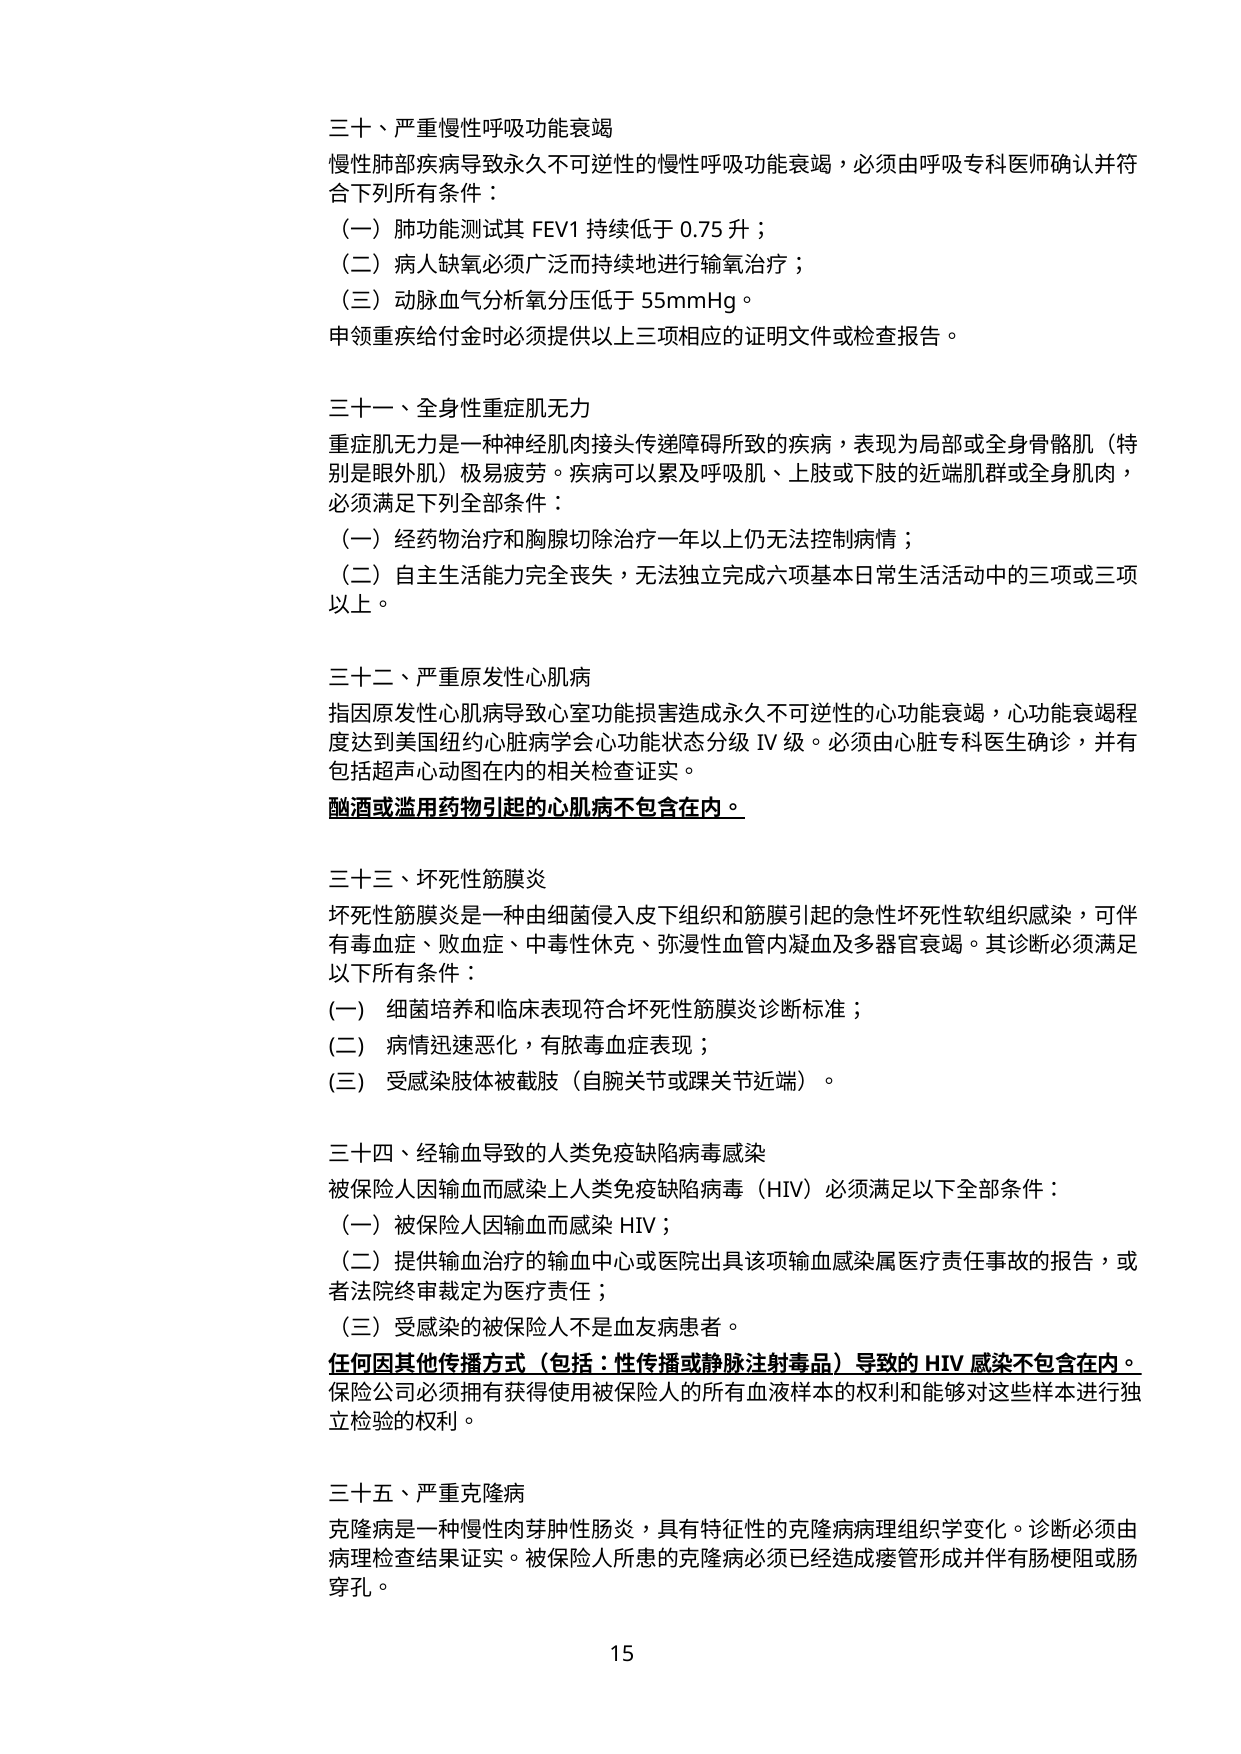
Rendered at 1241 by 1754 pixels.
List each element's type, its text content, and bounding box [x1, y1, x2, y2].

text （一）被保险人因输血而感染 HIV； [329, 1210, 1153, 1240]
text 任何因其他传播方式（包括：性传播或静脉注射毒品）导致的 HIV 感染不包含在内。保险公司必须拥有获得使用被保险人的所有血液样本的权利和能够对这些样本进行独立检验的权利。 [329, 1374, 1142, 1436]
text （二）自主生活能力完全丧失，无法独立完成六项基本日常生活活动中的三项或三项以上。 [329, 559, 1138, 619]
text 被保险人因输血而感染上人类免疫缺陷病毒（HIV）必须满足以下全部条件： [329, 1174, 1153, 1204]
text （一）经药物治疗和胸腺切除治疗一年以上仍无法控制病情； [329, 524, 1153, 553]
text 任何因其他传播方式（包括：性传播或静脉注射毒品）导致的 HIV 感染不包含在内。保险公司必须拥有获得使用被保险人的所有血液样本的权利和能够对这些样本进行独立检验的权利。 [329, 1348, 1142, 1373]
text 坏死性筋膜炎是一种由细菌侵入皮下组织和筋膜引起的急性坏死性软组织感染，可伴有毒血症、败血症、中毒性休克、弥漫性血管内凝血及多器官衰竭。其诊断必须满足以下所有条件： [329, 900, 1138, 988]
text （一）肺功能测试其 FEV1 持续低于 0.75 升； [329, 213, 1153, 243]
text 重症肌无力是一种神经肌肉接头传递障碍所致的疾病，表现为局部或全身骨骼肌（特别是眼外肌）极易疲劳。疾病可以累及呼吸肌、上肢或下肢的近端肌群或全身肌肉， 必须满足下列全部条件： [329, 429, 1139, 517]
text 三十一、全身性重症肌无力 [329, 393, 1153, 423]
text (一) 细菌培养和临床表现符合坏死性筋膜炎诊断标准； [329, 994, 1153, 1024]
text 三十四、经输血导致的人类免疫缺陷病毒感染 [329, 1138, 1153, 1168]
text （二）病人缺氧必须广泛而持续地进行输氧治疗； [329, 249, 1153, 279]
text 指因原发性心肌病导致心室功能损害造成永久不可逆性的心功能衰竭，心功能衰竭程度达到美国纽约心脏病学会心功能状态分级 IV 级。必须由心脏专科医生确诊，并有包括超声心动图在内的相关检查证实。 [329, 698, 1138, 786]
text （三）动脉血气分析氧分压低于 55mmHg。 [329, 285, 1153, 315]
text 克隆病是一种慢性肉芽肿性肠炎，具有特征性的克隆病病理组织学变化。诊断必须由病理检查结果证实。被保险人所患的克隆病必须已经造成瘘管形成并伴有肠梗阻或肠穿孔。 [329, 1514, 1138, 1602]
text 三十二、严重原发性心肌病 [329, 662, 1153, 691]
text 慢性肺部疾病导致永久不可逆性的慢性呼吸功能衰竭，必须由呼吸专科医师确认并符合下列所有条件： [329, 149, 1138, 207]
text 申领重疾给付金时必须提供以上三项相应的证明文件或检查报告。 [329, 321, 1153, 351]
text (三) 受感染肢体被截肢（自腕关节或踝关节近端）。 [329, 1066, 1153, 1096]
text （三）受感染的被保险人不是血友病患者。 [329, 1312, 1153, 1342]
text （二）提供输血治疗的输血中心或医院出具该项输血感染属医疗责任事故的报告，或者法院终审裁定为医疗责任； [329, 1246, 1138, 1306]
text 三十三、坏死性筋膜炎 [329, 864, 1153, 894]
text 三十五、严重克隆病 [329, 1478, 1153, 1508]
text (二) 病情迅速恶化，有脓毒血症表现； [329, 1030, 1153, 1059]
subtitle 酗酒或滥用药物引起的心肌病不包含在内。 [329, 792, 1153, 822]
text 三十、严重慢性呼吸功能衰竭 [329, 112, 1153, 142]
